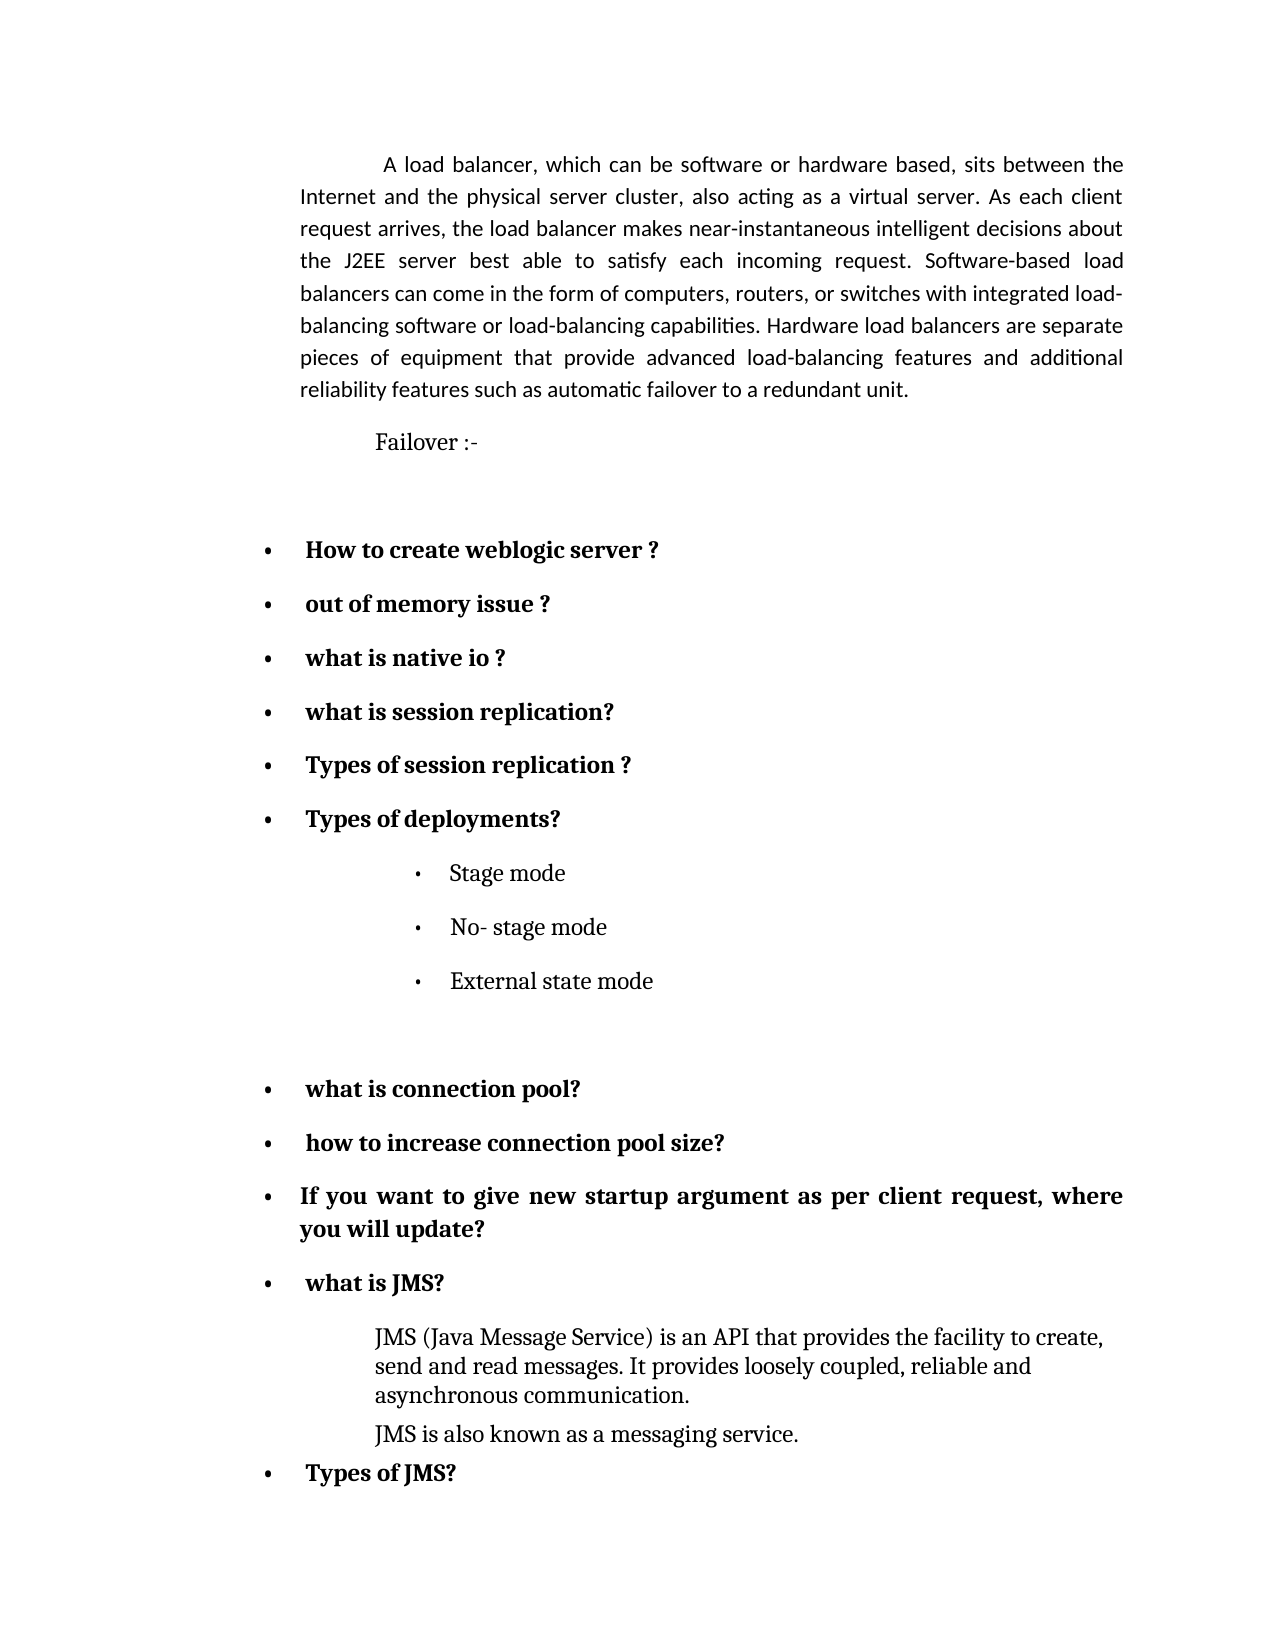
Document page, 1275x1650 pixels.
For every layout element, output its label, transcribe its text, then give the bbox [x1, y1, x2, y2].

list out of memory issue ? [262, 590, 1125, 619]
list No- stage mode [412, 913, 1125, 942]
list how to increase connection pool size? [262, 1128, 1125, 1157]
text JMS (Java Message Service) is an API that provides the facility to create, send and read messages. It provides loosely coupled, reliable and asynchronous communication. [375, 1323, 1125, 1409]
text A load balancer, which can be software or hardware based, sits between the Internet and the physical server cluster, also acting as a virtual server. As each client request arrives, the load balancer makes near-instantaneous intelligent decisions about the J2EE server best able to satisfy each incoming request. Software-based load balancers can come in the form of computers, routers, or switches with integrated load-balancing software or load-balancing capabilities. Hardware load balancers are separate pieces of equipment that provide advanced load-balancing features and additional reliability features such as automatic failover to a redundant unit. [300, 150, 1125, 403]
list If you want to give new startup argument as per client request, where you will update? [262, 1182, 1125, 1244]
list Types of deployments? [262, 805, 1125, 834]
list External state mode [412, 967, 1125, 996]
list How to create weblogic server ? [262, 536, 1125, 565]
text Failover :- [375, 428, 1125, 457]
list what is native io ? [262, 644, 1125, 672]
list Types of session replication ? [262, 751, 1125, 780]
list Types of JMS? [262, 1459, 1125, 1488]
text JMS is also known as a messaging service. [375, 1420, 1125, 1448]
list what is JMS? [262, 1269, 1125, 1298]
list what is connection pool? [262, 1074, 1125, 1103]
list what is session replication? [262, 698, 1125, 726]
list Stage mode [412, 859, 1125, 888]
